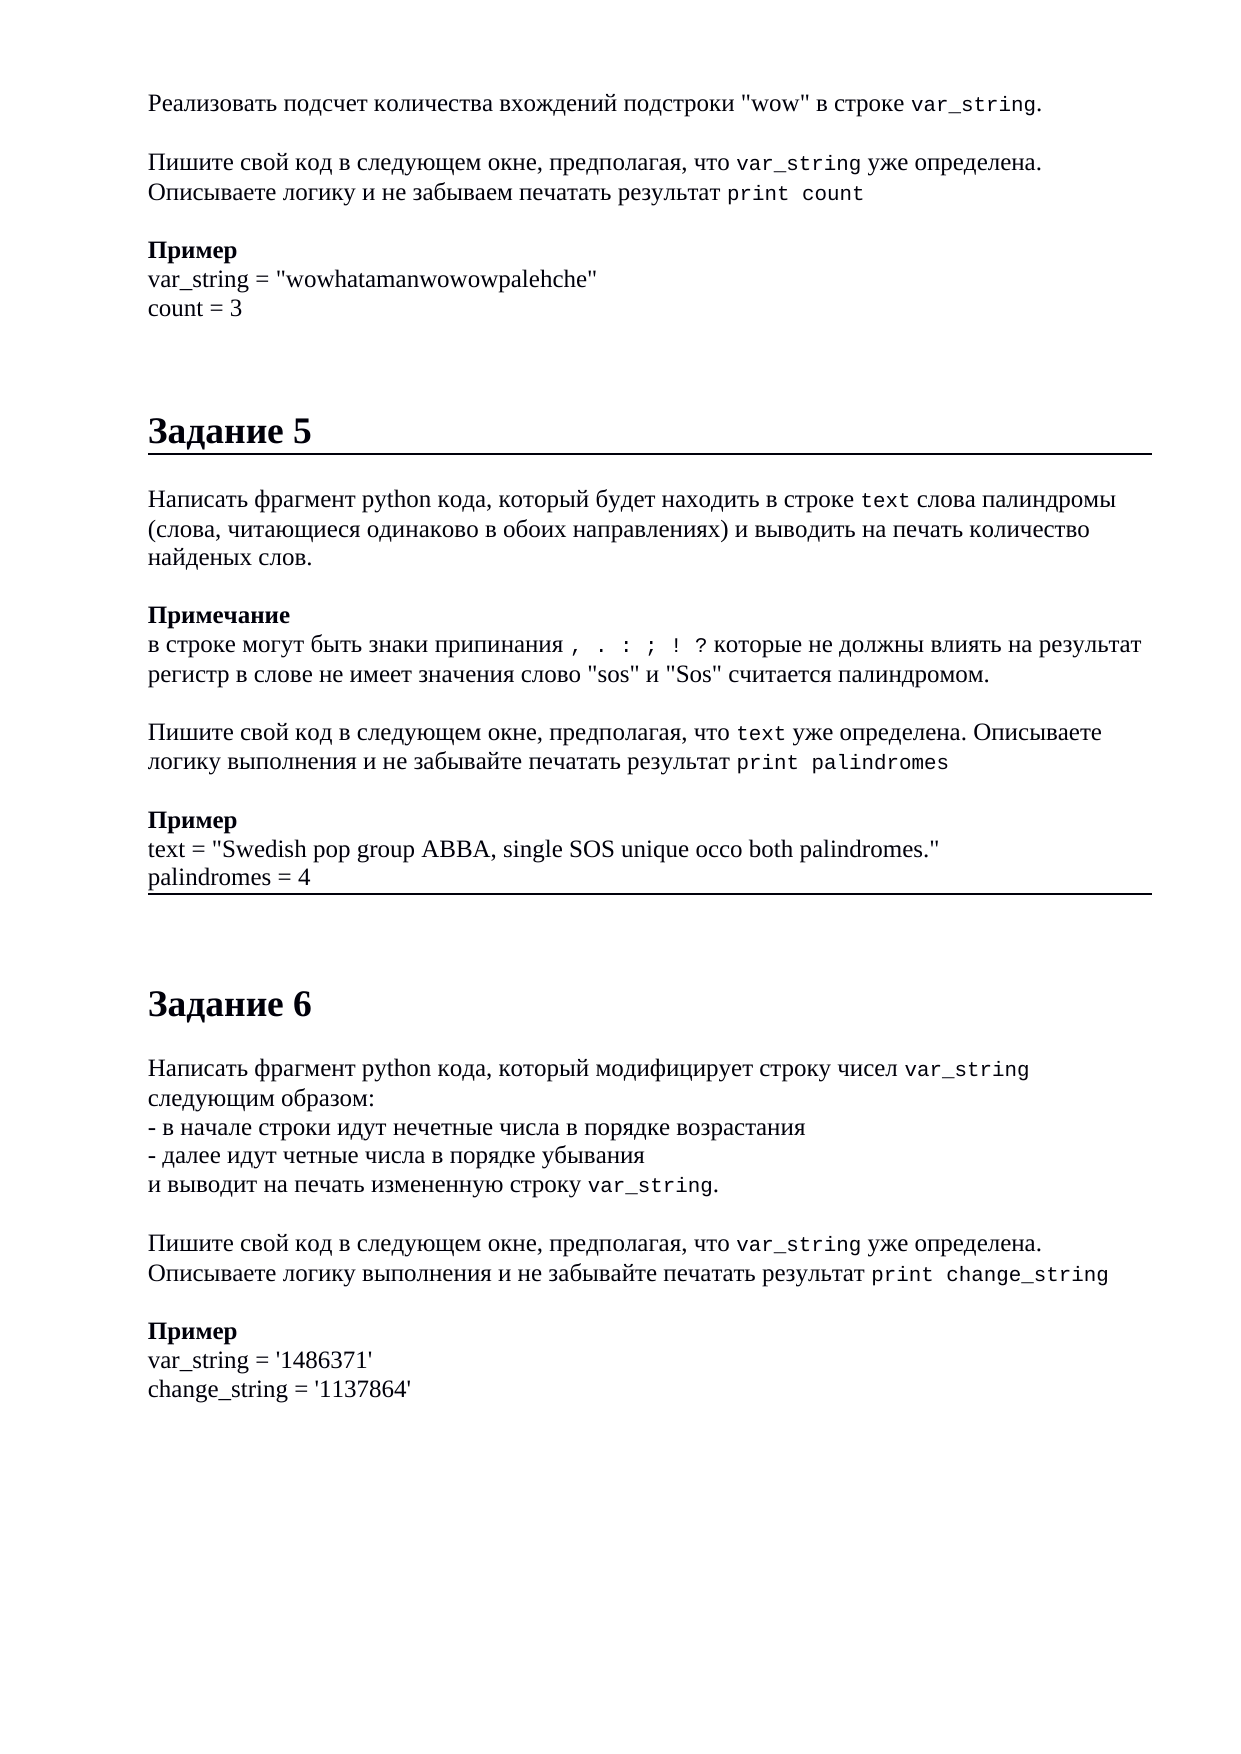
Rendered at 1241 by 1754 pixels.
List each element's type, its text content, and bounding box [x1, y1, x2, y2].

text Пишите свой код в следующем окне, предполагая, что text уже определена. Описываете логику выполнения и не забывайте печатать результат print palindromes [148, 717, 1152, 776]
text Реализовать подсчет количества вхождений подстроки "wow" в строке var_string. [148, 88, 1152, 118]
text Написать фрагмент python кода, который модифицирует строку чисел var_string следующим образом: - в начале строки идут нечетные числа в порядке возрастания - далее идут четные числа в порядке убывания и выводит на печать измененную строку var_string. [148, 1053, 1152, 1199]
text Примечание в строке могут быть знаки припинания , . : ; ! ? которые не должны влиять на результат регистр в слове не имеет значения слово "sos" и "Sos" считается палиндромом. [148, 600, 1152, 687]
text Задание 5 [148, 408, 1152, 453]
text Задание 6 [148, 981, 1152, 1024]
text Написать фрагмент python кода, который будет находить в строке text слова палиндромы (слова, читающиеся одинаково в обоих направлениях) и выводить на печать количество найденых слов. [148, 484, 1152, 571]
text Пишите свой код в следующем окне, предполагая, что var_string уже определена. Описываете логику выполнения и не забывайте печатать результат print change_string [148, 1228, 1152, 1287]
text Пример var_string = '1486371' change_string = '1137864' [148, 1316, 1152, 1403]
text Пример text = "Swedish pop group ABBA, single SOS unique occo both palindromes." palindromes = 4 [148, 805, 1152, 893]
text Пример var_string = "wowhatamanwowowpalehche" count = 3 [148, 236, 1152, 322]
text Пишите свой код в следующем окне, предполагая, что var_string уже определена. Описываете логику и не забываем печатать результат print count [148, 147, 1152, 206]
